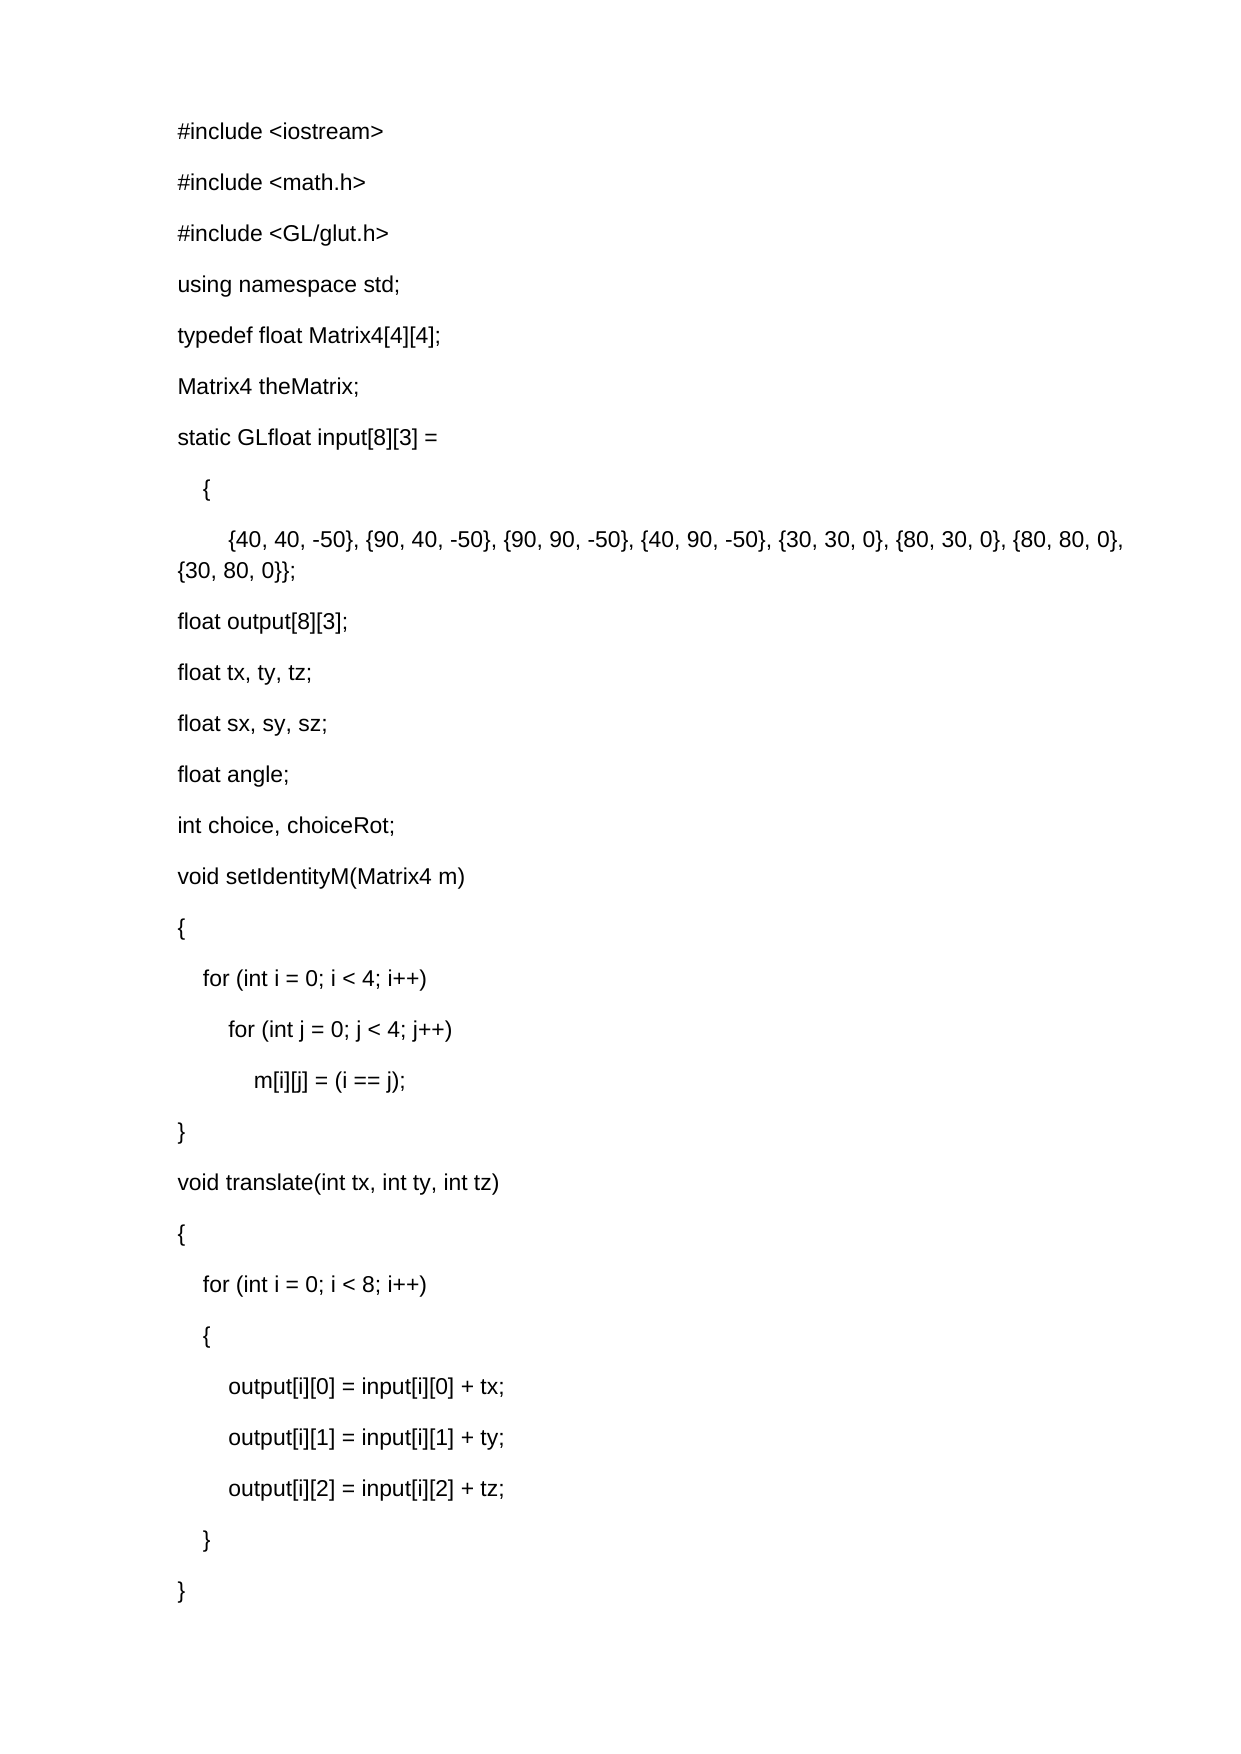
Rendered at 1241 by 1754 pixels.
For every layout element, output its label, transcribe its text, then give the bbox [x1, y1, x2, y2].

text { [177, 914, 1152, 940]
text float angle; [177, 761, 1152, 787]
text float output[8][3]; [177, 608, 1152, 634]
text { [177, 475, 1152, 502]
text for (int i = 0; i < 4; i++) [177, 965, 1152, 991]
text {40, 40, -50}, {90, 40, -50}, {90, 90, -50}, {40, 90, -50}, {30, 30, 0}, {80, 30, 0}, {80, 80, 0}, {30, 80, 0}}; [177, 526, 1152, 583]
text void translate(int tx, int ty, int tz) [177, 1169, 1152, 1196]
text void setIdentityM(Matrix4 m) [177, 863, 1152, 889]
text { [177, 1322, 1152, 1349]
text float tx, ty, tz; [177, 659, 1152, 685]
text } [177, 1118, 1152, 1144]
text } [177, 1526, 1152, 1553]
text #include <iostream> [177, 118, 1152, 144]
text typedef float Matrix4[4][4]; [177, 322, 1152, 349]
text output[i][1] = input[i][1] + ty; [177, 1424, 1152, 1451]
text int choice, choiceRot; [177, 812, 1152, 838]
text #include <math.h> [177, 169, 1152, 196]
text #include <GL/glut.h> [177, 220, 1152, 247]
text output[i][2] = input[i][2] + tz; [177, 1475, 1152, 1502]
text output[i][0] = input[i][0] + tx; [177, 1373, 1152, 1400]
text Matrix4 theMatrix; [177, 373, 1152, 400]
text m[i][j] = (i == j); [177, 1067, 1152, 1093]
text static GLfloat input[8][3] = [177, 424, 1152, 451]
text for (int i = 0; i < 8; i++) [177, 1271, 1152, 1298]
text { [177, 1220, 1152, 1247]
text using namespace std; [177, 271, 1152, 298]
text } [177, 1577, 1152, 1604]
text float sx, sy, sz; [177, 710, 1152, 736]
text for (int j = 0; j < 4; j++) [177, 1016, 1152, 1042]
